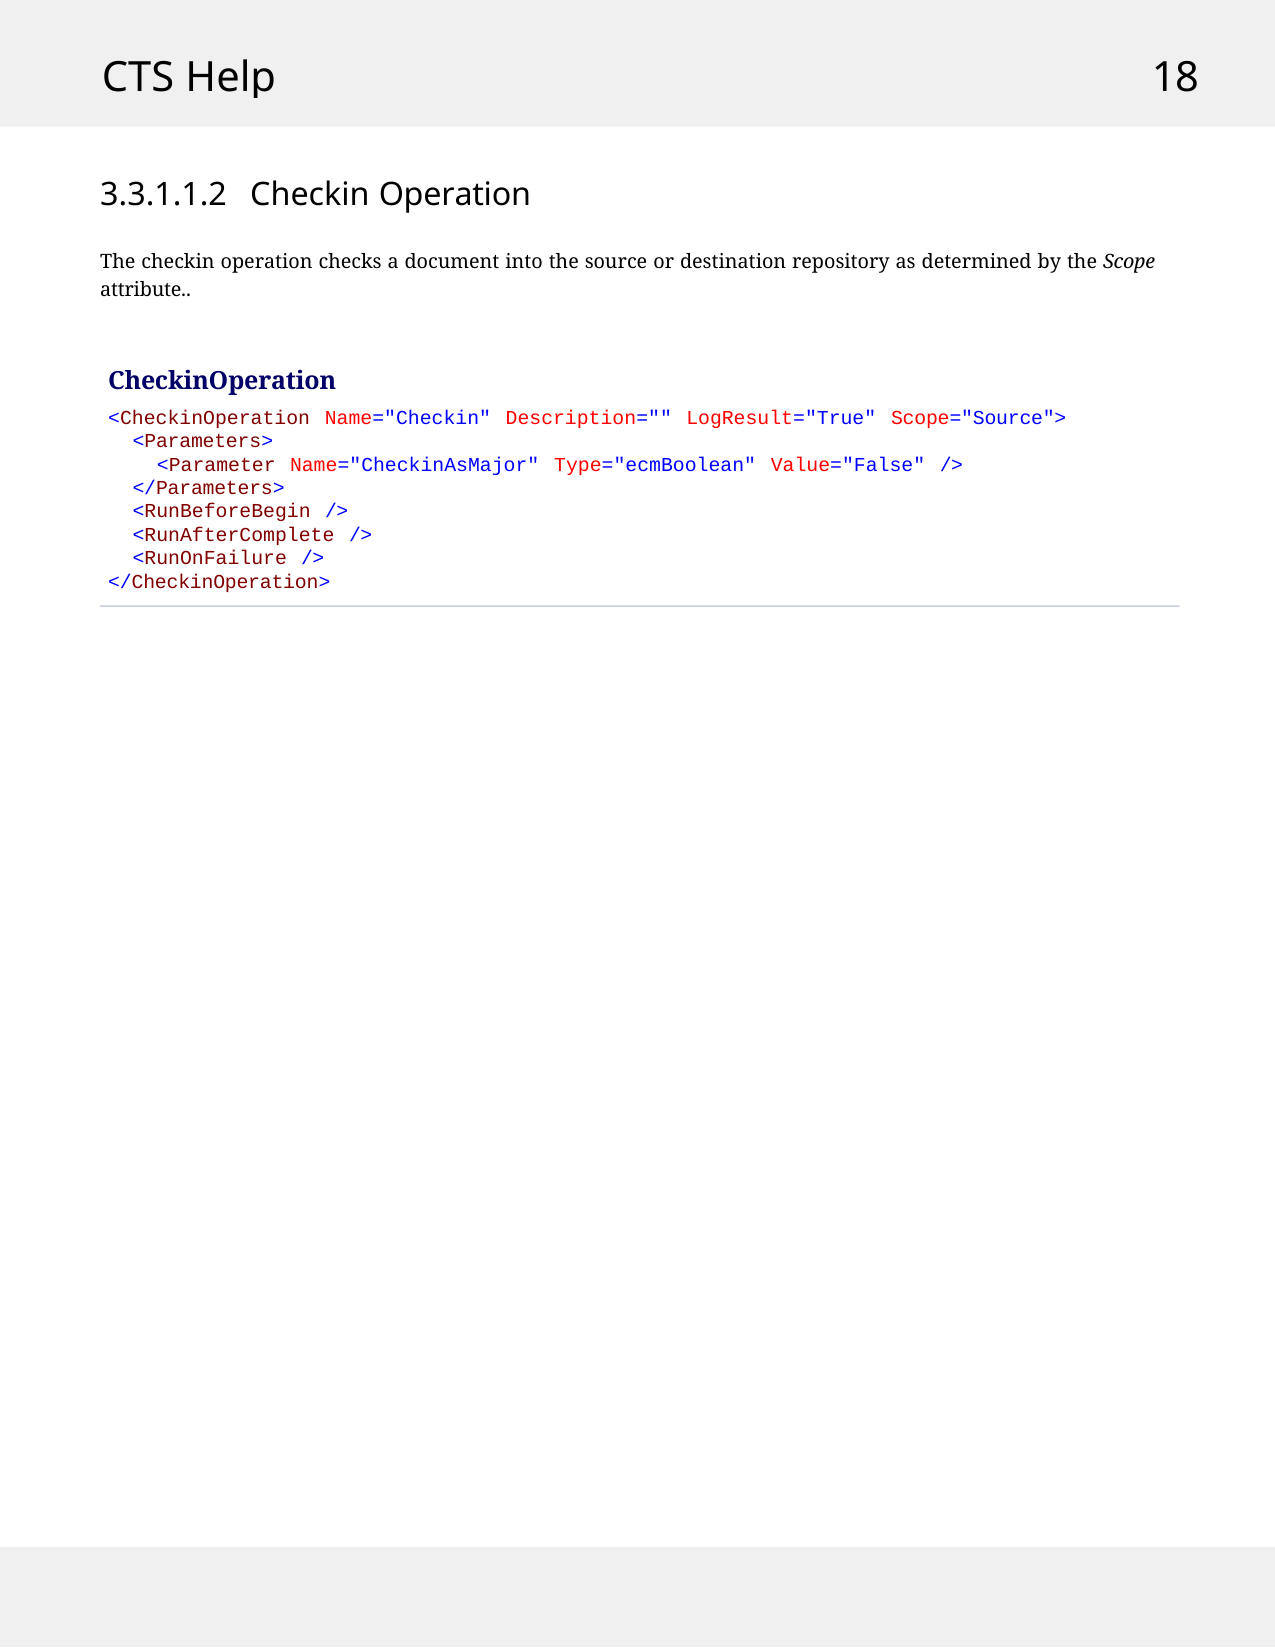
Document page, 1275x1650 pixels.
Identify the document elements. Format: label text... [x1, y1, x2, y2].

text <CheckinOperation Name="Checkin" Description="" LogResult="True" Scope="Source"> [108, 408, 1200, 430]
text attribute.. [100, 275, 1200, 302]
text The checkin operation checks a document into the source or destination repository as determined by the Scope [100, 247, 1200, 274]
text <Parameters> [132, 431, 1200, 454]
text </CheckinOperation> [108, 572, 1200, 594]
text <RunOnFailure /> [132, 548, 1200, 571]
subtitle CheckinOperation [108, 363, 1200, 397]
subtitle Checkin Operation [100, 171, 1200, 215]
text <RunAfterComplete /> [132, 525, 1200, 547]
text <Parameter Name="CheckinAsMajor" Type="ecmBoolean" Value="False" /> [157, 454, 1200, 477]
text </Parameters> [132, 478, 1200, 500]
text <RunBeforeBegin /> [132, 501, 1200, 524]
